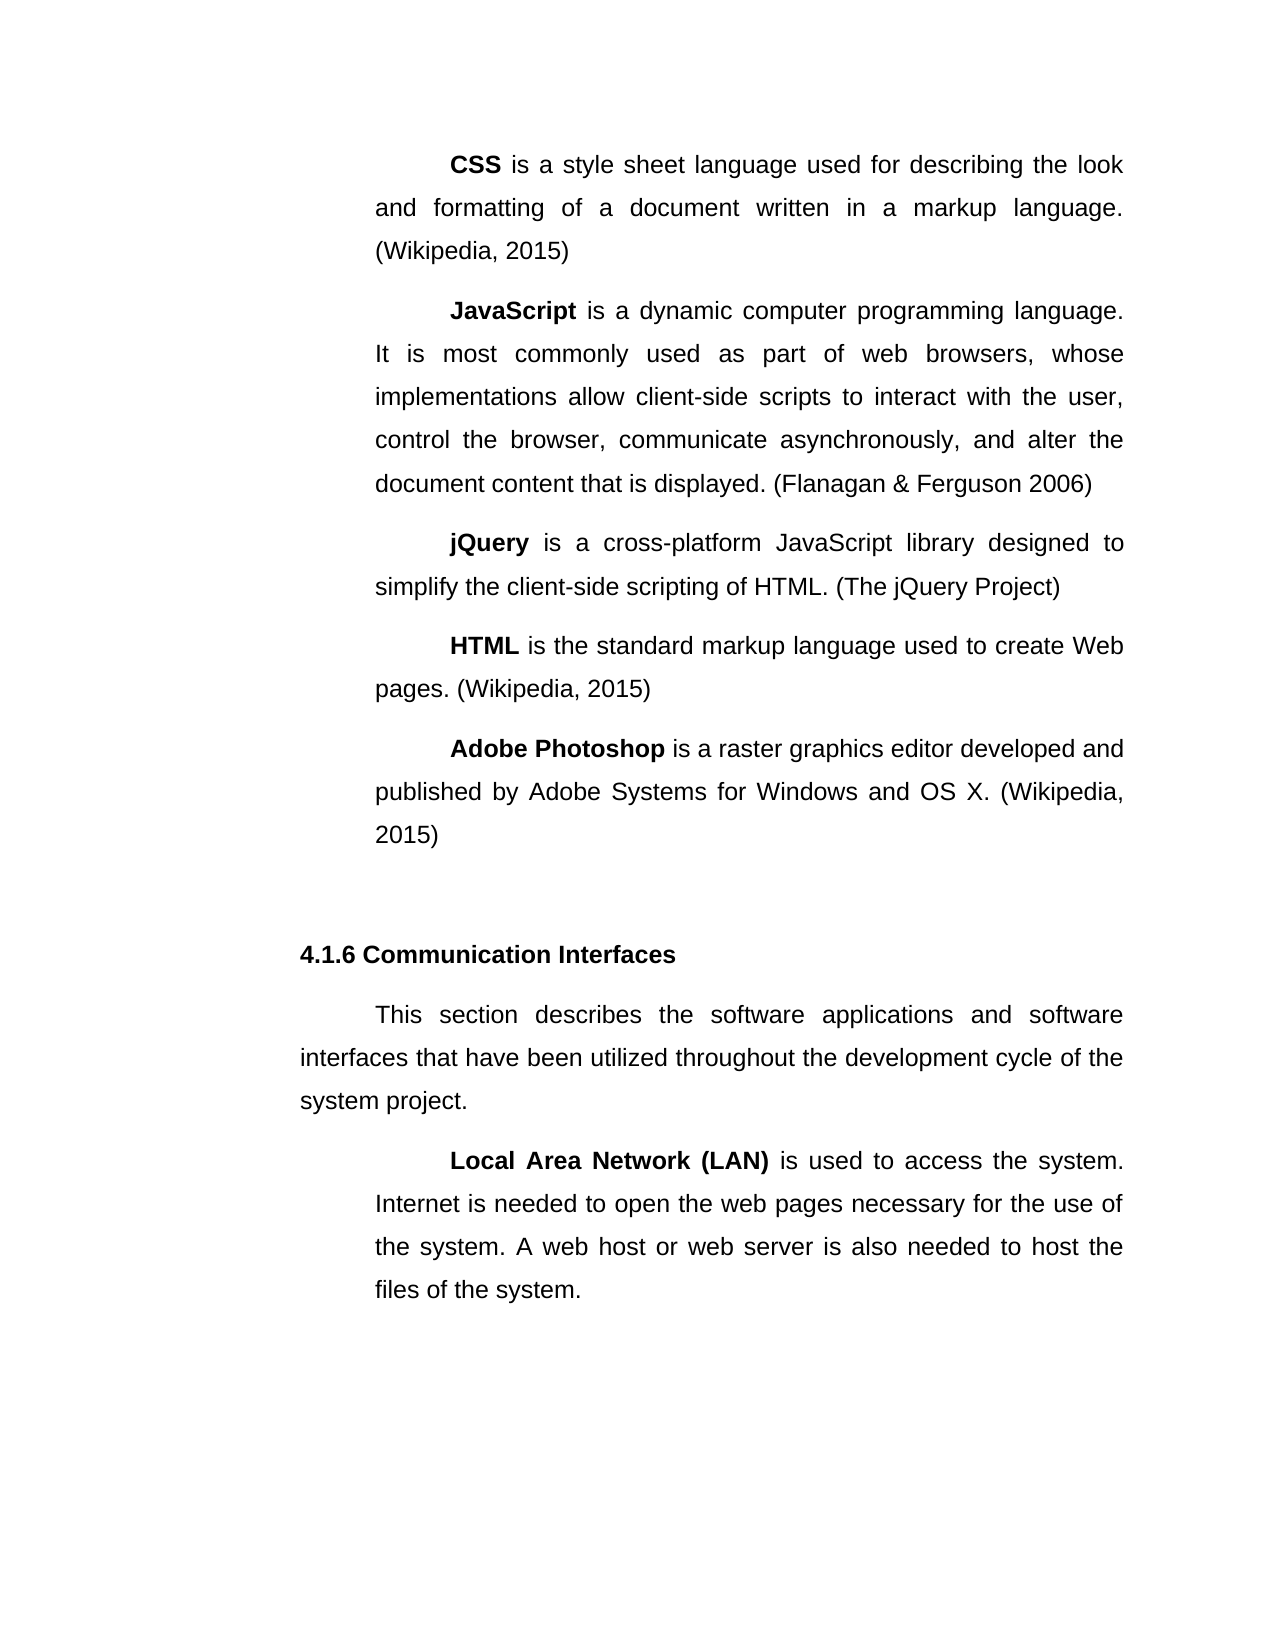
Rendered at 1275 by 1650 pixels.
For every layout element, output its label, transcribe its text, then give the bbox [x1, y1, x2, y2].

text CSS is a style sheet language used for describing the look and formatting of a document written in a markup language. (Wikipedia, 2015) [375, 150, 1125, 265]
text HTML is the standard markup language used to create Web pages. (Wikipedia, 2015) [375, 631, 1125, 703]
text 4.1.6 Communication Interfaces [300, 940, 1125, 969]
text Adobe Photoshop is a raster graphics editor developed and published by Adobe Systems for Windows and OS X. (Wikipedia, 2015) [375, 734, 1125, 849]
text JavaScript is a dynamic computer programming language. It is most commonly used as part of web browsers, whose implementations allow client-side scripts to interact with the user, control the browser, communicate asynchronously, and alter the document content that is displayed. (Flanagan & Ferguson 2006) [375, 296, 1125, 497]
text Local Area Network (LAN) is used to access the system. Internet is needed to open the web pages necessary for the use of the system. A web host or web server is also needed to host the files of the system. [375, 1146, 1125, 1304]
text This section describes the software applications and software interfaces that have been utilized throughout the development cycle of the system project. [300, 1000, 1125, 1115]
text jQuery is a cross-platform JavaScript library designed to simplify the client-side scripting of HTML. (The jQuery Project) [375, 528, 1125, 600]
